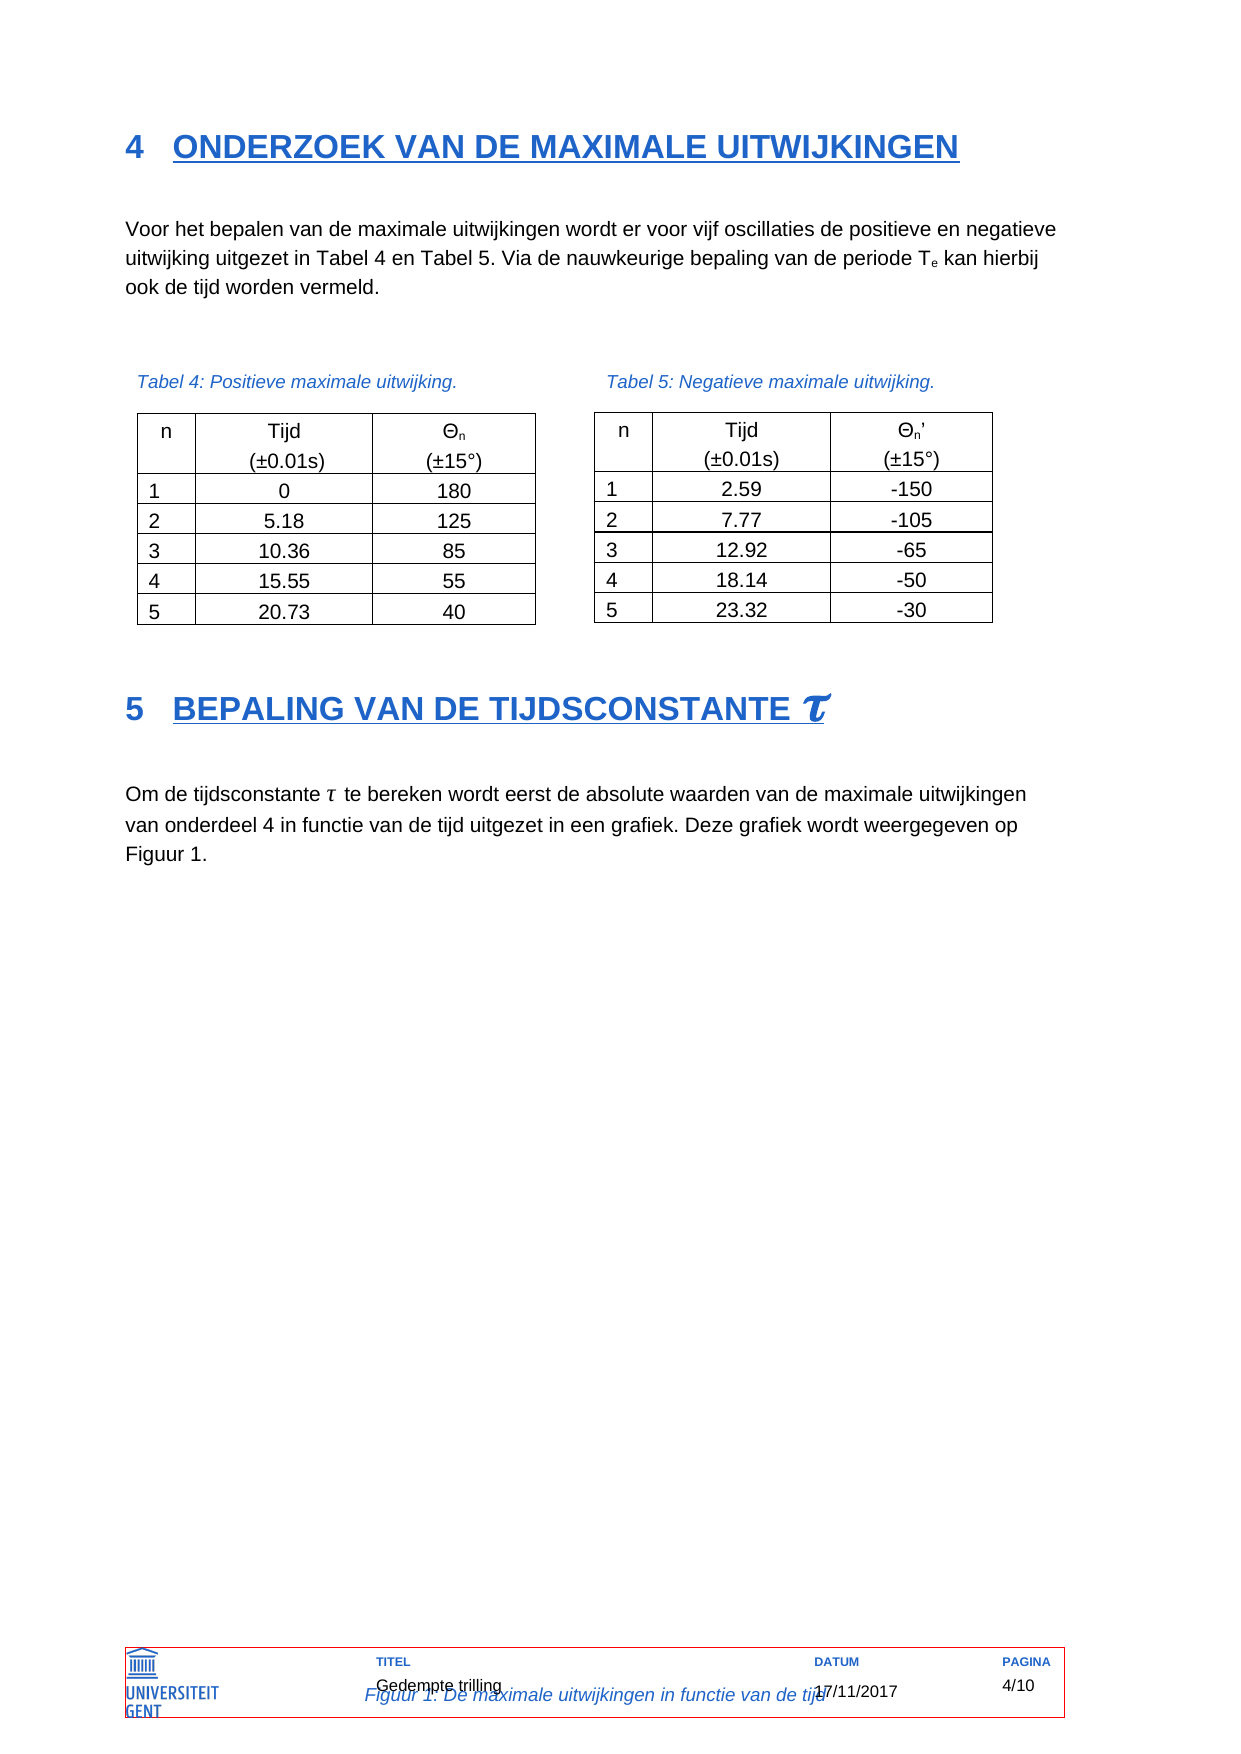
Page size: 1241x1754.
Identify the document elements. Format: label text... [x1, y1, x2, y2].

table_header Tabel 5: Negatieve maximale uitwijking. [595, 328, 1064, 624]
subtitle Onderzoek van de maximale uitwijkingen [125, 124, 1065, 166]
table_header Tabel 4: Positieve maximale uitwijking. [125, 328, 594, 624]
text Om de tijdsconstante te bereken wordt eerst de absolute waarden van de maximale uitwijkingen van onderdeel 4 in functie van de tijd uitgezet in een grafiek. Deze grafiek wordt weergegeven op Figuur 1. [125, 778, 1065, 866]
subtitle Bepaling van de tijdsconstante [125, 683, 1065, 732]
picture [95, 1623, 252, 1749]
